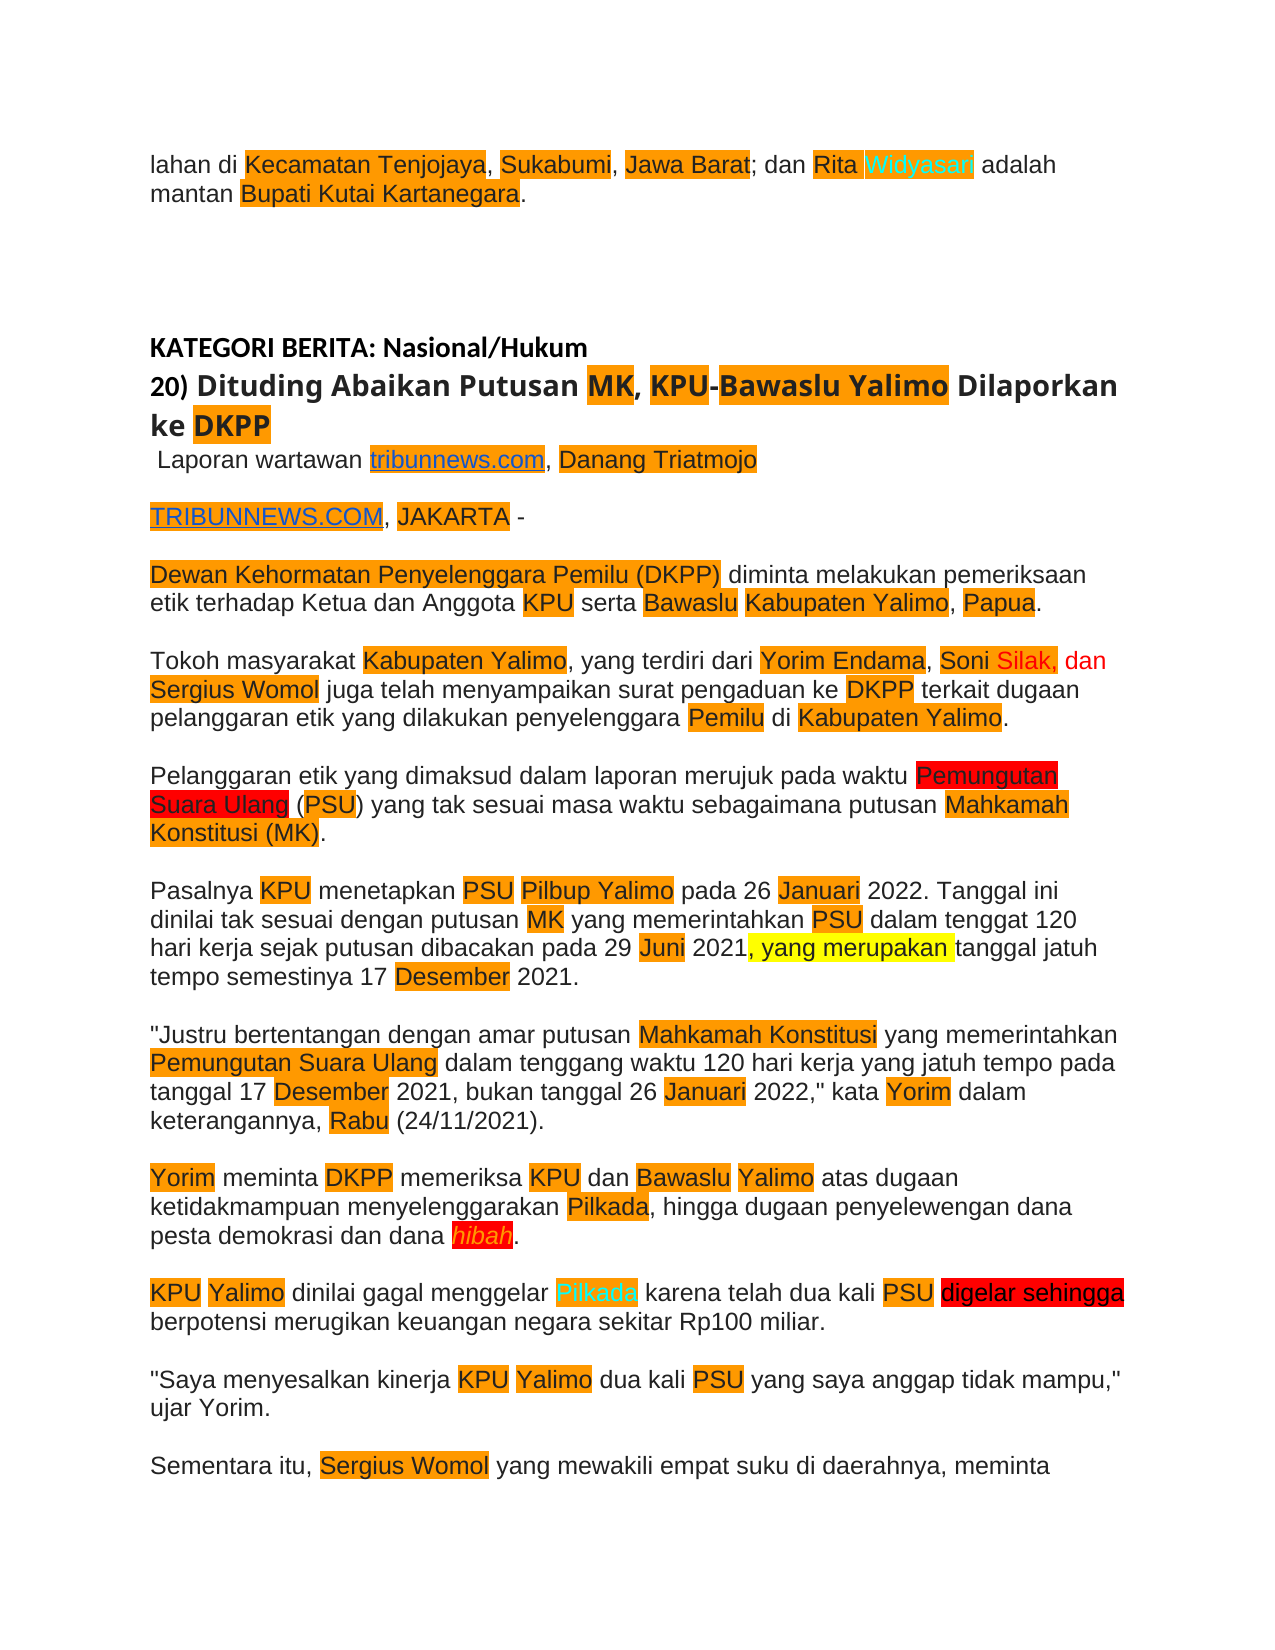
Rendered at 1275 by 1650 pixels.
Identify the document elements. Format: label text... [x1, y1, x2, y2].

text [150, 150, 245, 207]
text 20) Dituding Abaikan Putusan MK, KPU-Bawaslu Yalimo Dilaporkan ke DKPP [271, 365, 1125, 444]
text KATEGORI BERITA: Nasional/Hukum [150, 329, 1125, 365]
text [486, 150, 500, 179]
